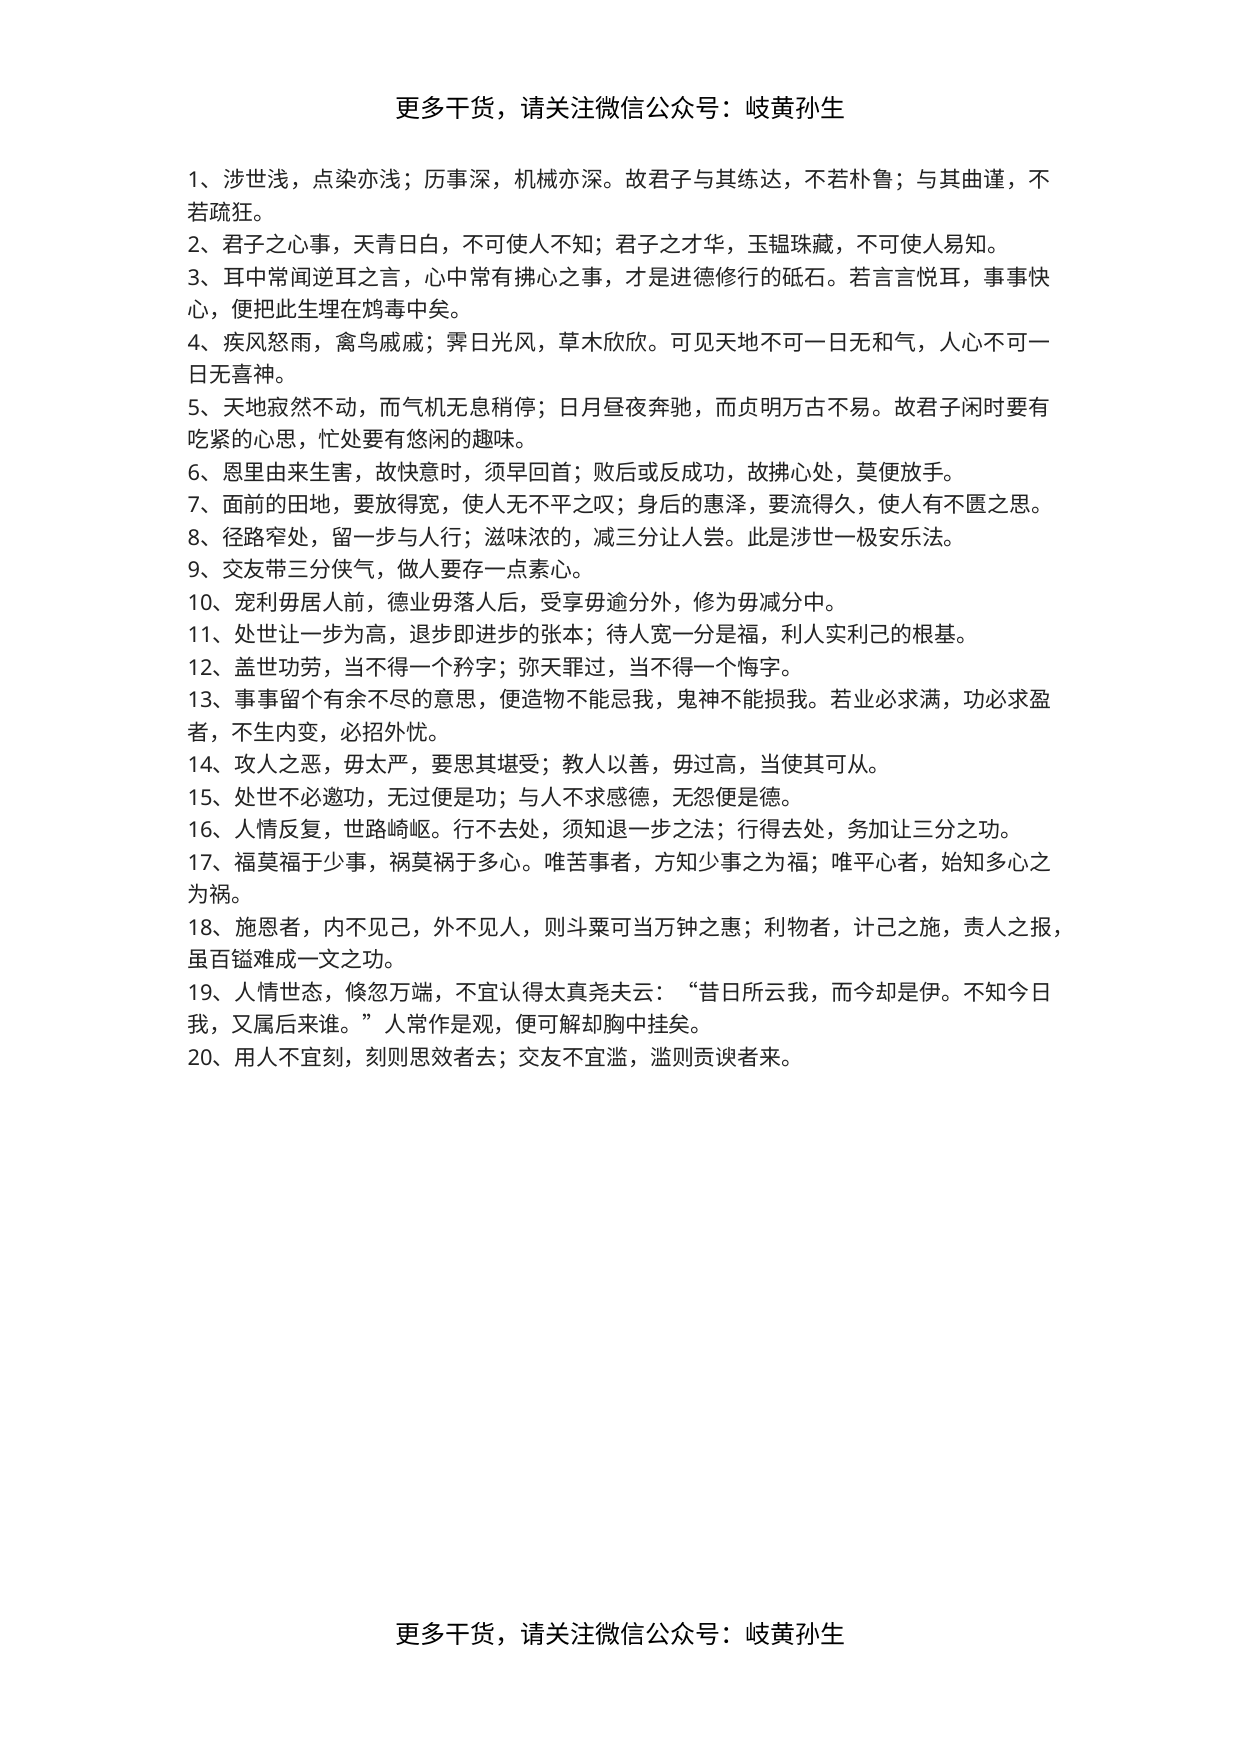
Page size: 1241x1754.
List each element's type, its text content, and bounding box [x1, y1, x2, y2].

text 1、涉世浅，点染亦浅；历事深，机械亦深。故君子与其练达，不若朴鲁；与其曲谨，不若疏狂。 2、君子之心事，天青日白，不可使人不知；君子之才华，玉韫珠藏，不可使人易知。 3、耳中常闻逆耳之言，心中常有拂心之事，才是进德修行的砥石。若言言悦耳，事事快心，便把此生埋在鸩毒中矣。 4、疾风怒雨，禽鸟戚戚；霁日光风，草木欣欣。可见天地不可一日无和气，人心不可一日无喜神。 5、天地寂然不动，而气机无息稍停；日月昼夜奔驰，而贞明万古不易。故君子闲时要有吃紧的心思，忙处要有悠闲的趣味。 6、恩里由来生害，故快意时，须早回首；败后或反成功，故拂心处，莫便放手。 7、面前的田地，要放得宽，使人无不平之叹；身后的惠泽，要流得久，使人有不匮之思。 8、径路窄处，留一步与人行；滋味浓的，减三分让人尝。此是涉世一极安乐法。 9、交友带三分侠气，做人要存一点素心。 10、宠利毋居人前，德业毋落人后，受享毋逾分外，修为毋减分中。 11、处世让一步为高，退步即进步的张本；待人宽一分是福，利人实利己的根基。 12、盖世功劳，当不得一个矜字；弥天罪过，当不得一个悔字。 13、事事留个有余不尽的意思，便造物不能忌我，鬼神不能损我。若业必求满，功必求盈者，不生内变，必招外忧。 14、攻人之恶，毋太严，要思其堪受；教人以善，毋过高，当使其可从。 15、处世不必邀功，无过便是功；与人不求感德，无怨便是德。 16、人情反复，世路崎岖。行不去处，须知退一步之法；行得去处，务加让三分之功。 17、福莫福于少事，祸莫祸于多心。唯苦事者，方知少事之为福；唯平心者，始知多心之为祸。 18、施恩者，内不见己，外不见人，则斗粟可当万钟之惠；利物者，计己之施，责人之报，虽百镒难成一文之功。 19、人情世态，倏忽万端，不宜认得太真尧夫云：“昔日所云我，而今却是伊。不知今日我，又属后来谁。”人常作是观，便可解却胸中挂矣。 20、用人不宜刻，刻则思效者去；交友不宜滥，滥则贡谀者来。 [187, 162, 1053, 345]
text 1、涉世浅，点染亦浅；历事深，机械亦深。故君子与其练达，不若朴鲁；与其曲谨，不若疏狂。 2、君子之心事，天青日白，不可使人不知；君子之才华，玉韫珠藏，不可使人易知。 3、耳中常闻逆耳之言，心中常有拂心之事，才是进德修行的砥石。若言言悦耳，事事快心，便把此生埋在鸩毒中矣。 4、疾风怒雨，禽鸟戚戚；霁日光风，草木欣欣。可见天地不可一日无和气，人心不可一日无喜神。 5、天地寂然不动，而气机无息稍停；日月昼夜奔驰，而贞明万古不易。故君子闲时要有吃紧的心思，忙处要有悠闲的趣味。 6、恩里由来生害，故快意时，须早回首；败后或反成功，故拂心处，莫便放手。 7、面前的田地，要放得宽，使人无不平之叹；身后的惠泽，要流得久，使人有不匮之思。 8、径路窄处，留一步与人行；滋味浓的，减三分让人尝。此是涉世一极安乐法。 9、交友带三分侠气，做人要存一点素心。 10、宠利毋居人前，德业毋落人后，受享毋逾分外，修为毋减分中。 11、处世让一步为高，退步即进步的张本；待人宽一分是福，利人实利己的根基。 12、盖世功劳，当不得一个矜字；弥天罪过，当不得一个悔字。 13、事事留个有余不尽的意思，便造物不能忌我，鬼神不能损我。若业必求满，功必求盈者，不生内变，必招外忧。 14、攻人之恶，毋太严，要思其堪受；教人以善，毋过高，当使其可从。 15、处世不必邀功，无过便是功；与人不求感德，无怨便是德。 16、人情反复，世路崎岖。行不去处，须知退一步之法；行得去处，务加让三分之功。 17、福莫福于少事，祸莫祸于多心。唯苦事者，方知少事之为福；唯平心者，始知多心之为祸。 18、施恩者，内不见己，外不见人，则斗粟可当万钟之惠；利物者，计己之施，责人之报，虽百镒难成一文之功。 19、人情世态，倏忽万端，不宜认得太真尧夫云：“昔日所云我，而今却是伊。不知今日我，又属后来谁。”人常作是观，便可解却胸中挂矣。 20、用人不宜刻，刻则思效者去；交友不宜滥，滥则贡谀者来。 [187, 346, 1053, 1072]
